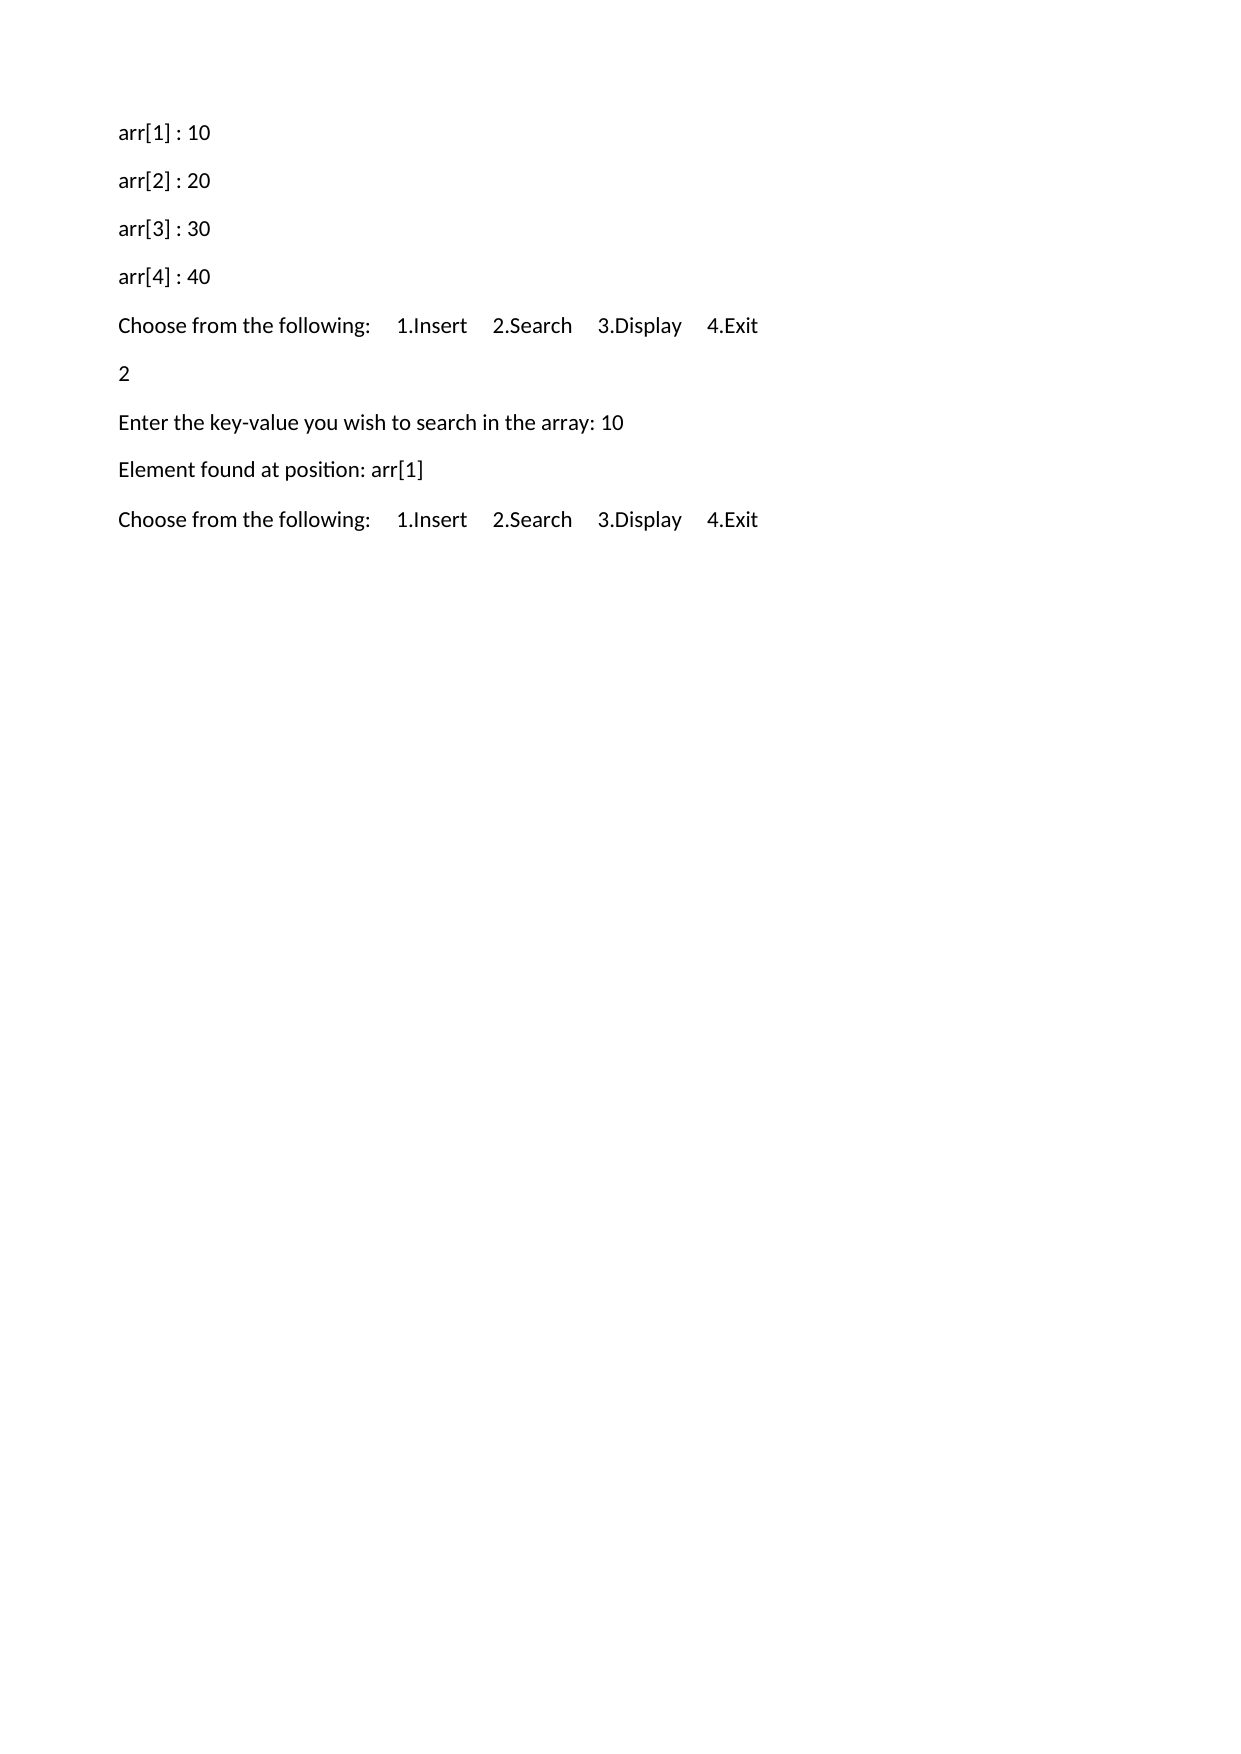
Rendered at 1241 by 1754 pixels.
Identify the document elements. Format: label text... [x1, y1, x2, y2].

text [118, 310, 1061, 339]
text arr[1] : 10 [118, 118, 1061, 146]
text arr[2] : 20 [118, 166, 1061, 194]
text Enter the key-value you wish to search in the array: 10 [118, 408, 1061, 436]
text Choose from the following: 1.Insert 2.Search 3.Display 4.Exit [118, 504, 1061, 533]
text arr[3] : 30 [118, 214, 1061, 242]
text arr[4] : 40 [118, 262, 1061, 290]
text 2 [118, 359, 1061, 388]
text Element found at position: arr[1] [118, 456, 1061, 484]
